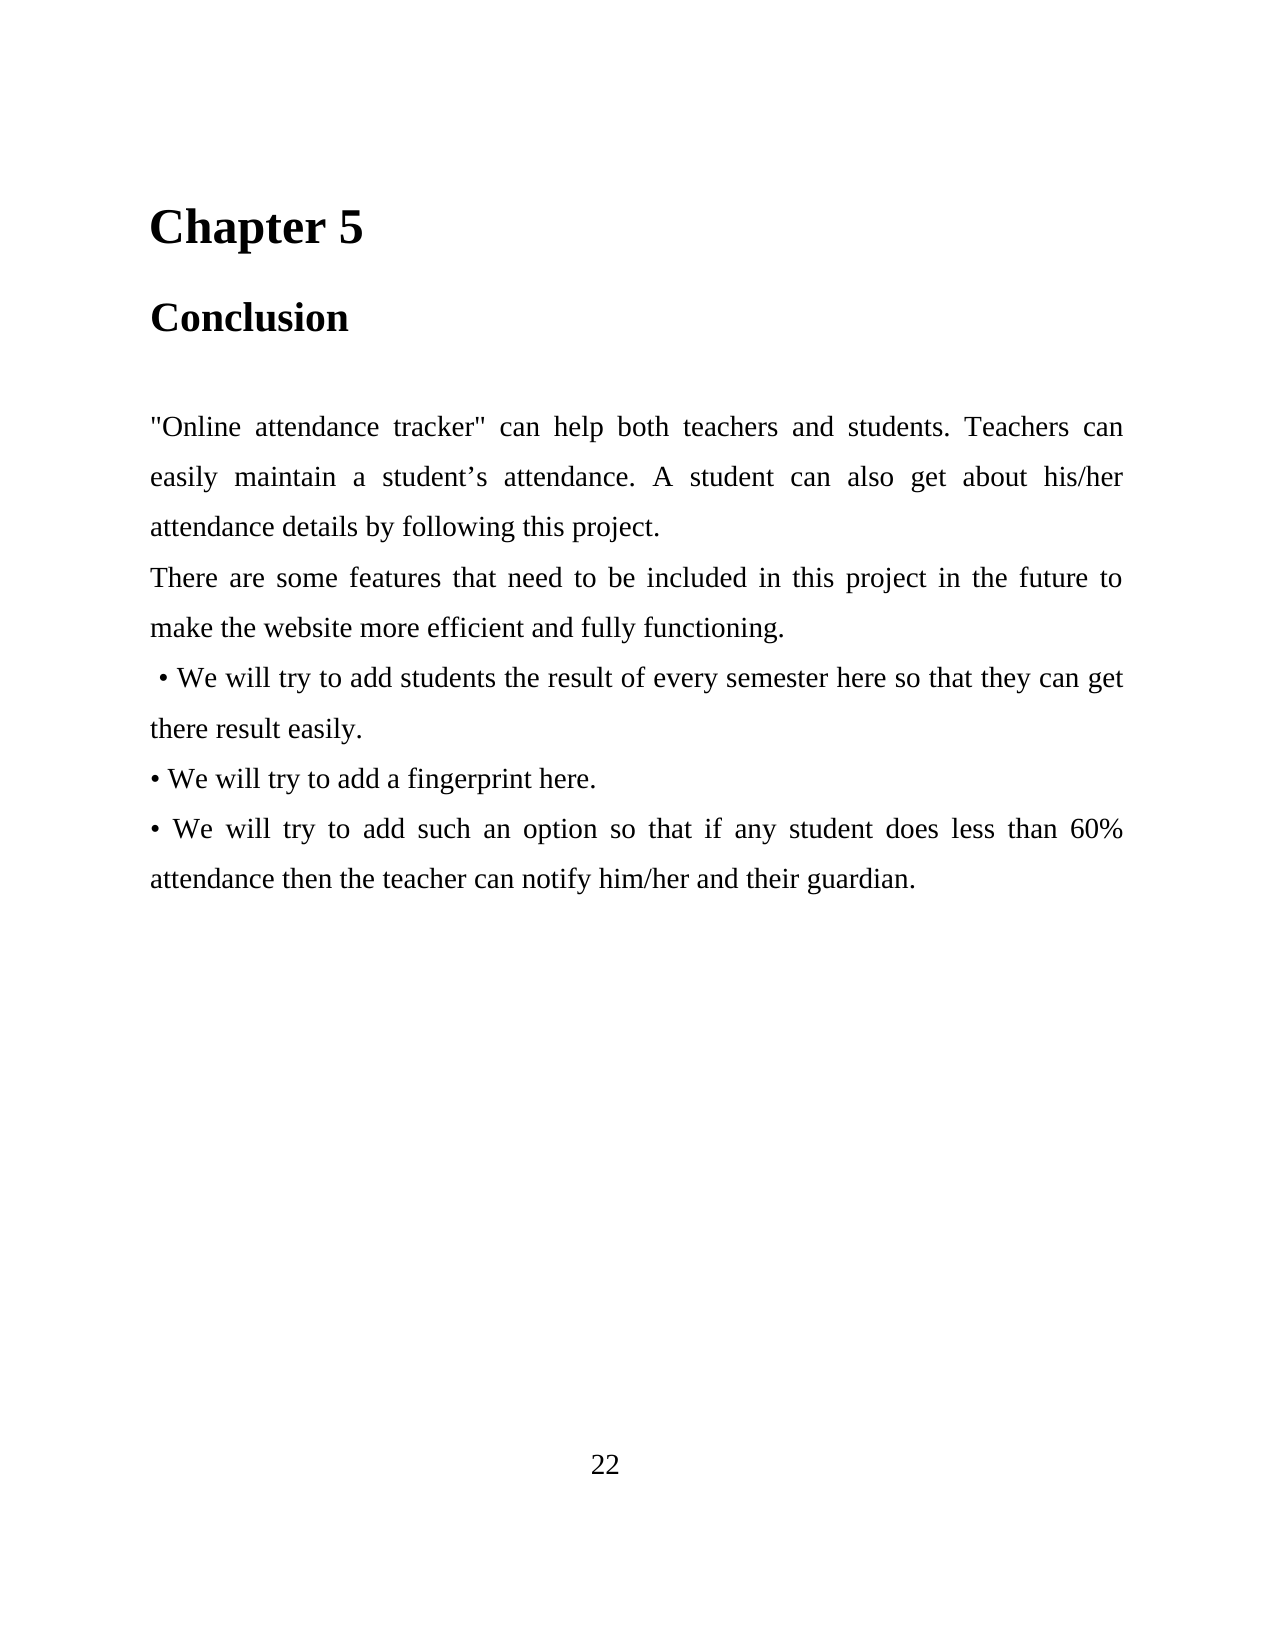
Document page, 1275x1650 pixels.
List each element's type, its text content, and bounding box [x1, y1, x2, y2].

subtitle Conclusion [150, 292, 1125, 340]
text "Online attendance tracker" can help both teachers and students. Teachers can easily maintain a student’s attendance. A student can also get about his/her attendance details by following this project. [150, 409, 1125, 543]
text • We will try to add a fingerprint here. [150, 761, 1125, 794]
text There are some features that need to be included in this project in the future to make the website more efficient and fully functioning. [150, 560, 1125, 644]
subtitle Chapter 5 [148, 197, 1125, 254]
text • We will try to add students the result of every semester here so that they can get there result easily. [150, 660, 1125, 744]
text 22 [150, 1447, 1125, 1481]
text • We will try to add such an option so that if any student does less than 60% attendance then the teacher can notify him/her and their guardian. [150, 811, 1125, 895]
